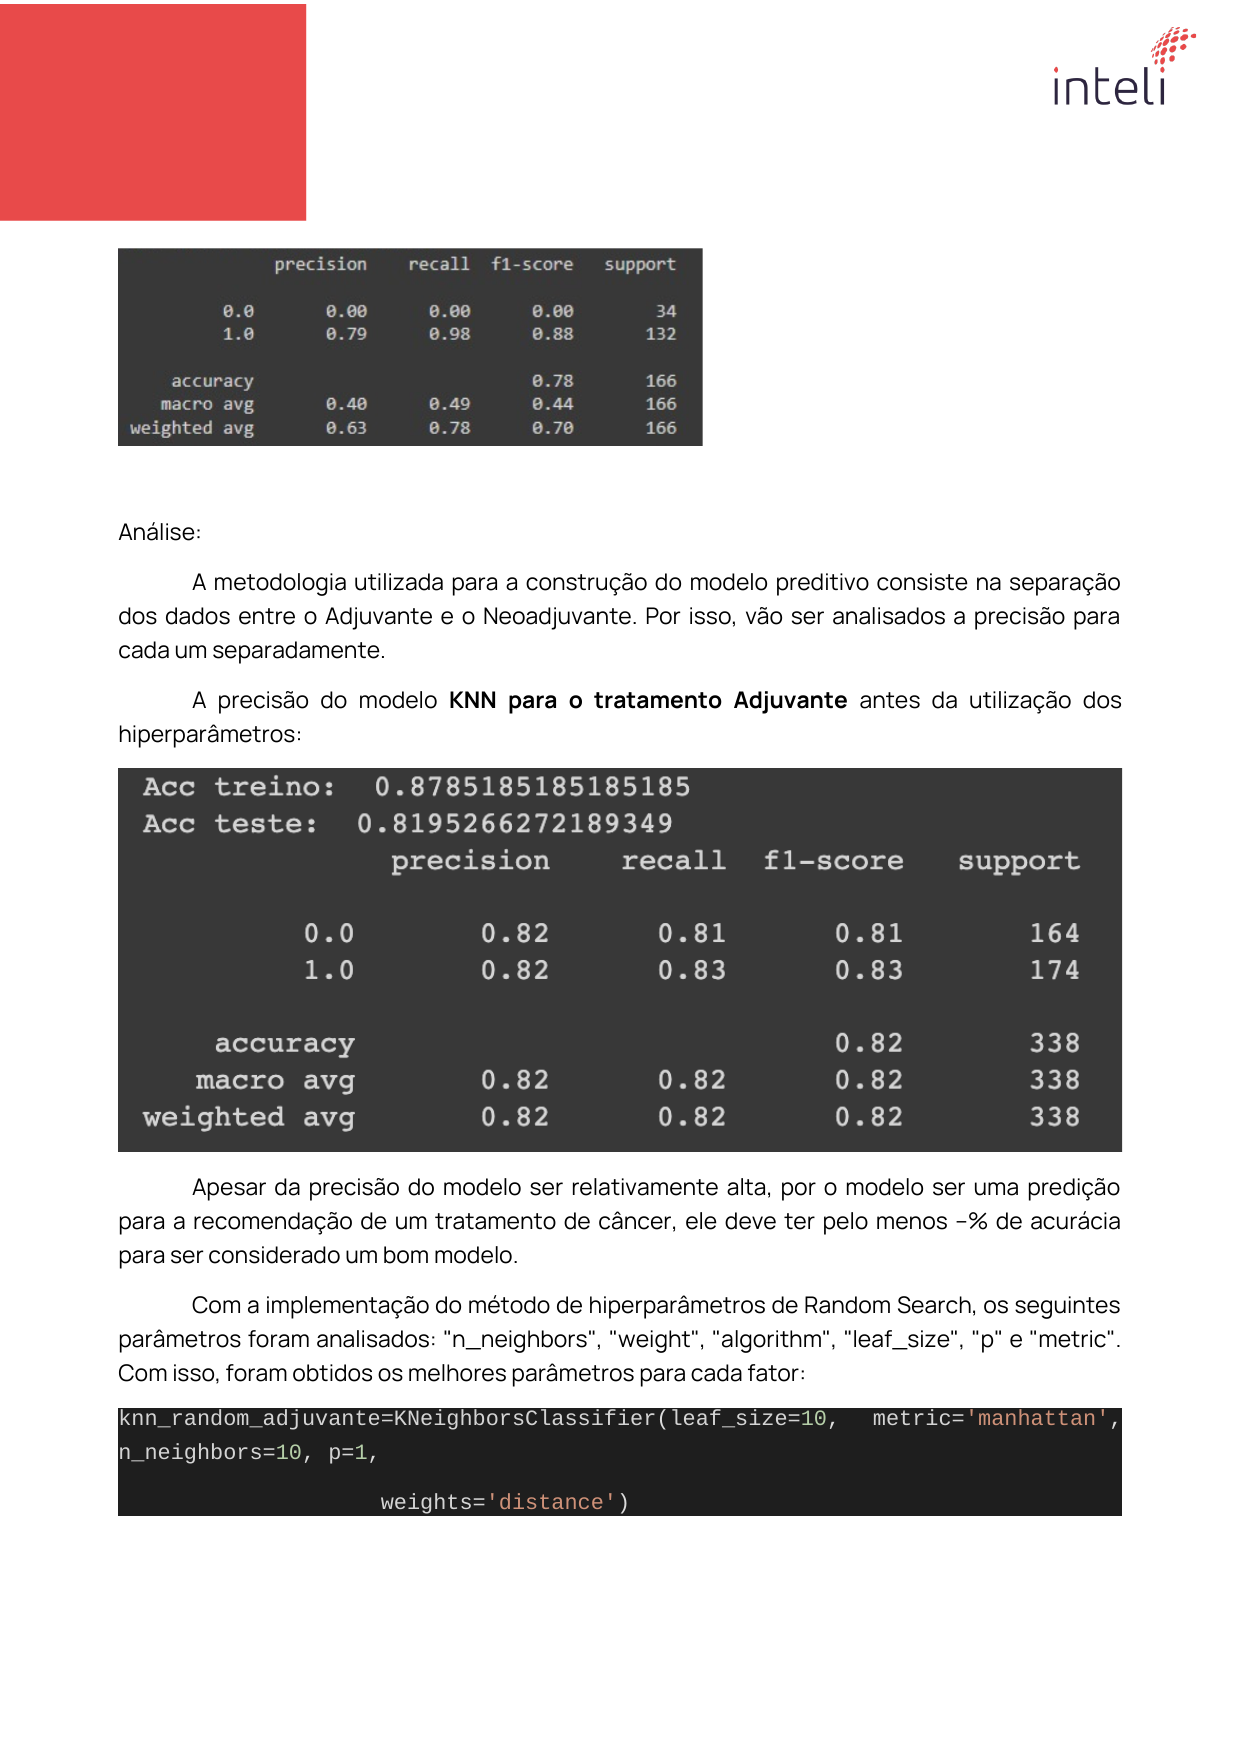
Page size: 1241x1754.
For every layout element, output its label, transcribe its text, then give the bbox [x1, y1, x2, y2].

text Com a implementação do método de hiperparâmetros de Random Search, os seguintes parâmetros foram analisados: "n_neighbors", "weight", "algorithm", "leaf_size", "p" e "metric". Com isso, foram obtidos os melhores parâmetros para cada fator: [118, 1289, 1122, 1388]
picture [118, 768, 1123, 1152]
text weights='distance') [118, 1491, 1122, 1516]
text knn_random_adjuvante=KNeighborsClassifier(leaf_size=10, metric='manhattan', n_neighbors=10, p=1, [118, 1408, 1122, 1466]
text A precisão do modelo KNN para o tratamento Adjuvante antes da utilização dos hiperparâmetros: [118, 684, 1122, 749]
picture [1054, 27, 1197, 105]
text A metodologia utilizada para a construção do modelo preditivo consiste na separação dos dados entre o Adjuvante e o Neoadjuvante. Por isso, vão ser analisados a precisão para cada um separadamente. [118, 566, 1122, 665]
text Análise: [118, 516, 1122, 547]
text Apesar da precisão do modelo ser relativamente alta, por o modelo ser uma predição para a recomendação de um tratamento de câncer, ele deve ter pelo menos –% de acurácia para ser considerado um bom modelo. [118, 1171, 1122, 1270]
picture [118, 248, 703, 446]
picture [0, 4, 307, 221]
